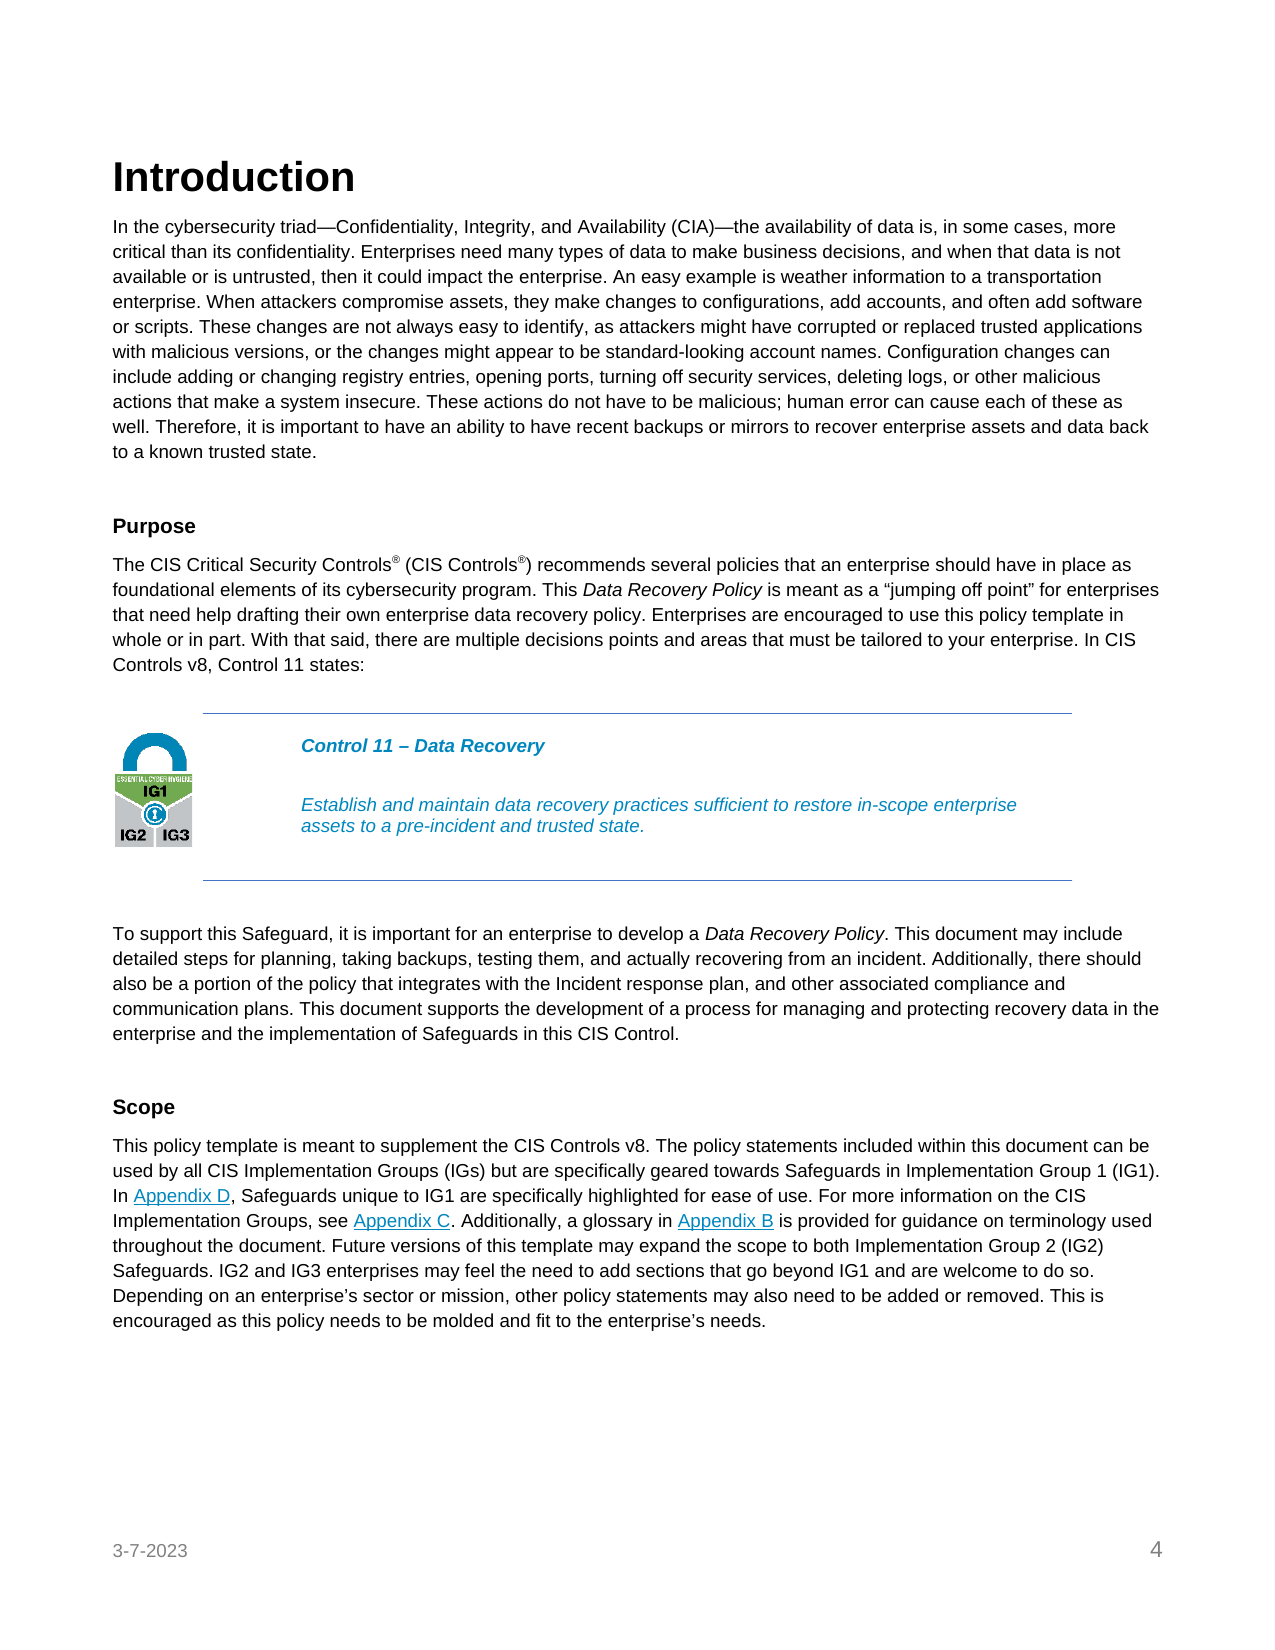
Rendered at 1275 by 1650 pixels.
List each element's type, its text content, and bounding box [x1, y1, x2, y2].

text This policy template is meant to supplement the CIS Controls v8. The policy statements included within this document can be used by all CIS Implementation Groups (IGs) but are specifically geared towards Safeguards in Implementation Group 1 (IG1). In Appendix D, Safeguards unique to IG1 are specifically highlighted for ease of use. For more information on the CIS Implementation Groups, see Appendix C. Additionally, a glossary in Appendix B is provided for guidance on terminology used throughout the document. Future versions of this template may expand the scope to both Implementation Group 2 (IG2) Safeguards. IG2 and IG3 enterprises may feel the need to add sections that go beyond IG1 and are welcome to do so. Depending on an enterprise’s sector or mission, other policy statements may also need to be added or removed. This is encouraged as this policy needs to be molded and fit to the enterprise’s needs. [112, 1131, 1162, 1331]
text The CIS Critical Security Controls® (CIS Controls®) recommends several policies that an enterprise should have in place as foundational elements of its cybersecurity program. This Data Recovery Policy is meant as a “jumping off point” for enterprises that need help drafting their own enterprise data recovery policy. Enterprises are encouraged to use this policy template in whole or in part. With that said, there are multiple decisions points and areas that must be tailored to your enterprise. In CIS Controls v8, Control 11 states: [112, 550, 1162, 675]
subtitle Scope [112, 1094, 1162, 1119]
picture [113, 733, 192, 846]
text Control 11 – Data Recovery [202, 714, 1072, 756]
text Establish and maintain data recovery practices sufficient to restore in-scope enterprise assets to a pre-incident and trusted state. [202, 772, 1072, 881]
subtitle Introduction [112, 150, 1162, 200]
picture [166, 733, 175, 738]
subtitle Purpose [112, 512, 1162, 537]
text In the cybersecurity triad—Confidentiality, Integrity, and Availability (CIA)—the availability of data is, in some cases, more critical than its confidentiality. Enterprises need many types of data to make business decisions, and when that data is not available or is untrusted, then it could impact the enterprise. An easy example is weather information to a transportation enterprise. When attackers compromise assets, they make changes to configurations, add accounts, and often add software or scripts. These changes are not always easy to identify, as attackers might have corrupted or replaced trusted applications with malicious versions, or the changes might appear to be standard-looking account names. Configuration changes can include adding or changing registry entries, opening ports, turning off security services, deleting logs, or other malicious actions that make a system insecure. These actions do not have to be malicious; human error can cause each of these as well. Therefore, it is important to have an ability to have recent backups or mirrors to recover enterprise assets and data back to a known trusted state. [112, 212, 1162, 462]
text To support this Safeguard, it is important for an enterprise to develop a Data Recovery Policy. This document may include detailed steps for planning, taking backups, testing them, and actually recovering from an incident. Additionally, there should also be a portion of the policy that integrates with the Incident response plan, and other associated compliance and communication plans. This document supports the development of a process for managing and protecting recovery data in the enterprise and the implementation of Safeguards in this CIS Control. [112, 919, 1162, 1044]
